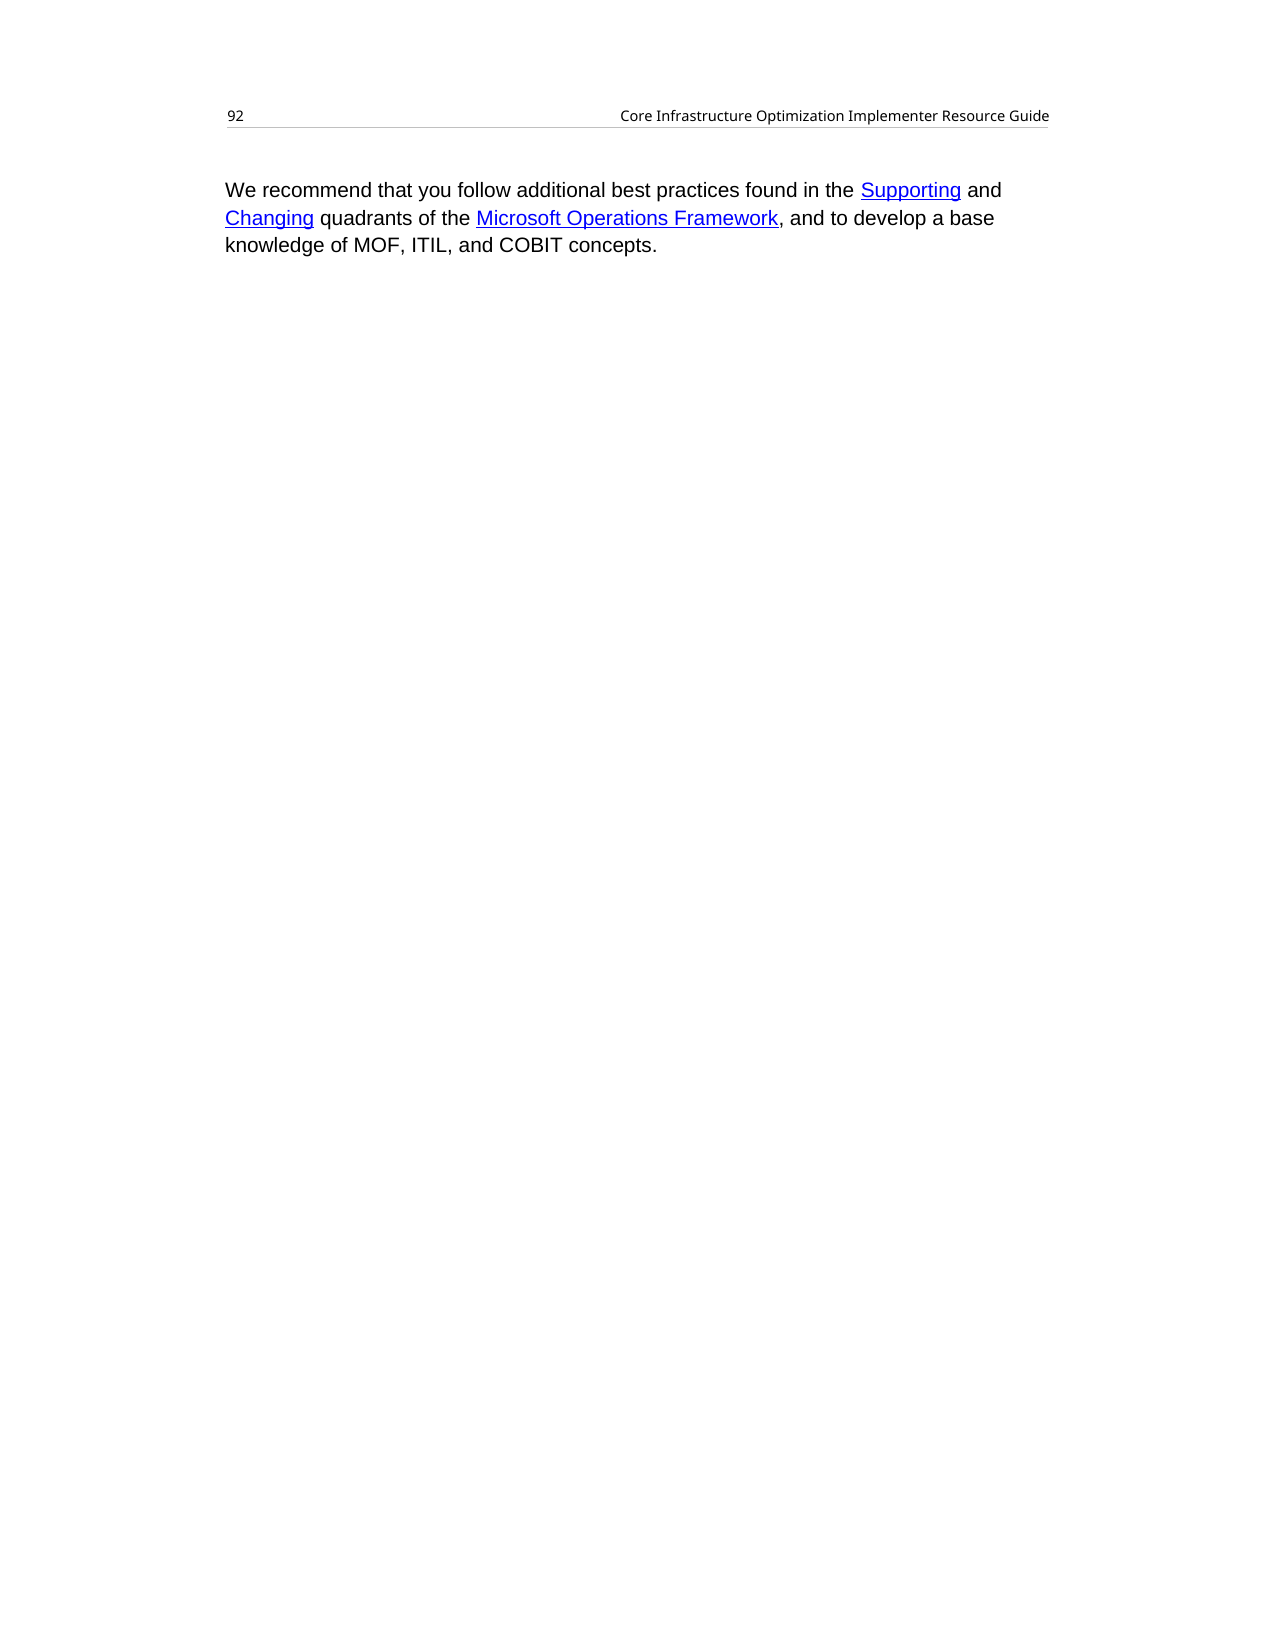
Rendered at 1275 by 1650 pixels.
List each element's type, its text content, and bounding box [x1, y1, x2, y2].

text We recommend that you follow additional best practices found in the Supporting and Changing quadrants of the Microsoft Operations Framework, and to develop a base knowledge of MOF, ITIL, and COBIT concepts. [225, 178, 1050, 257]
